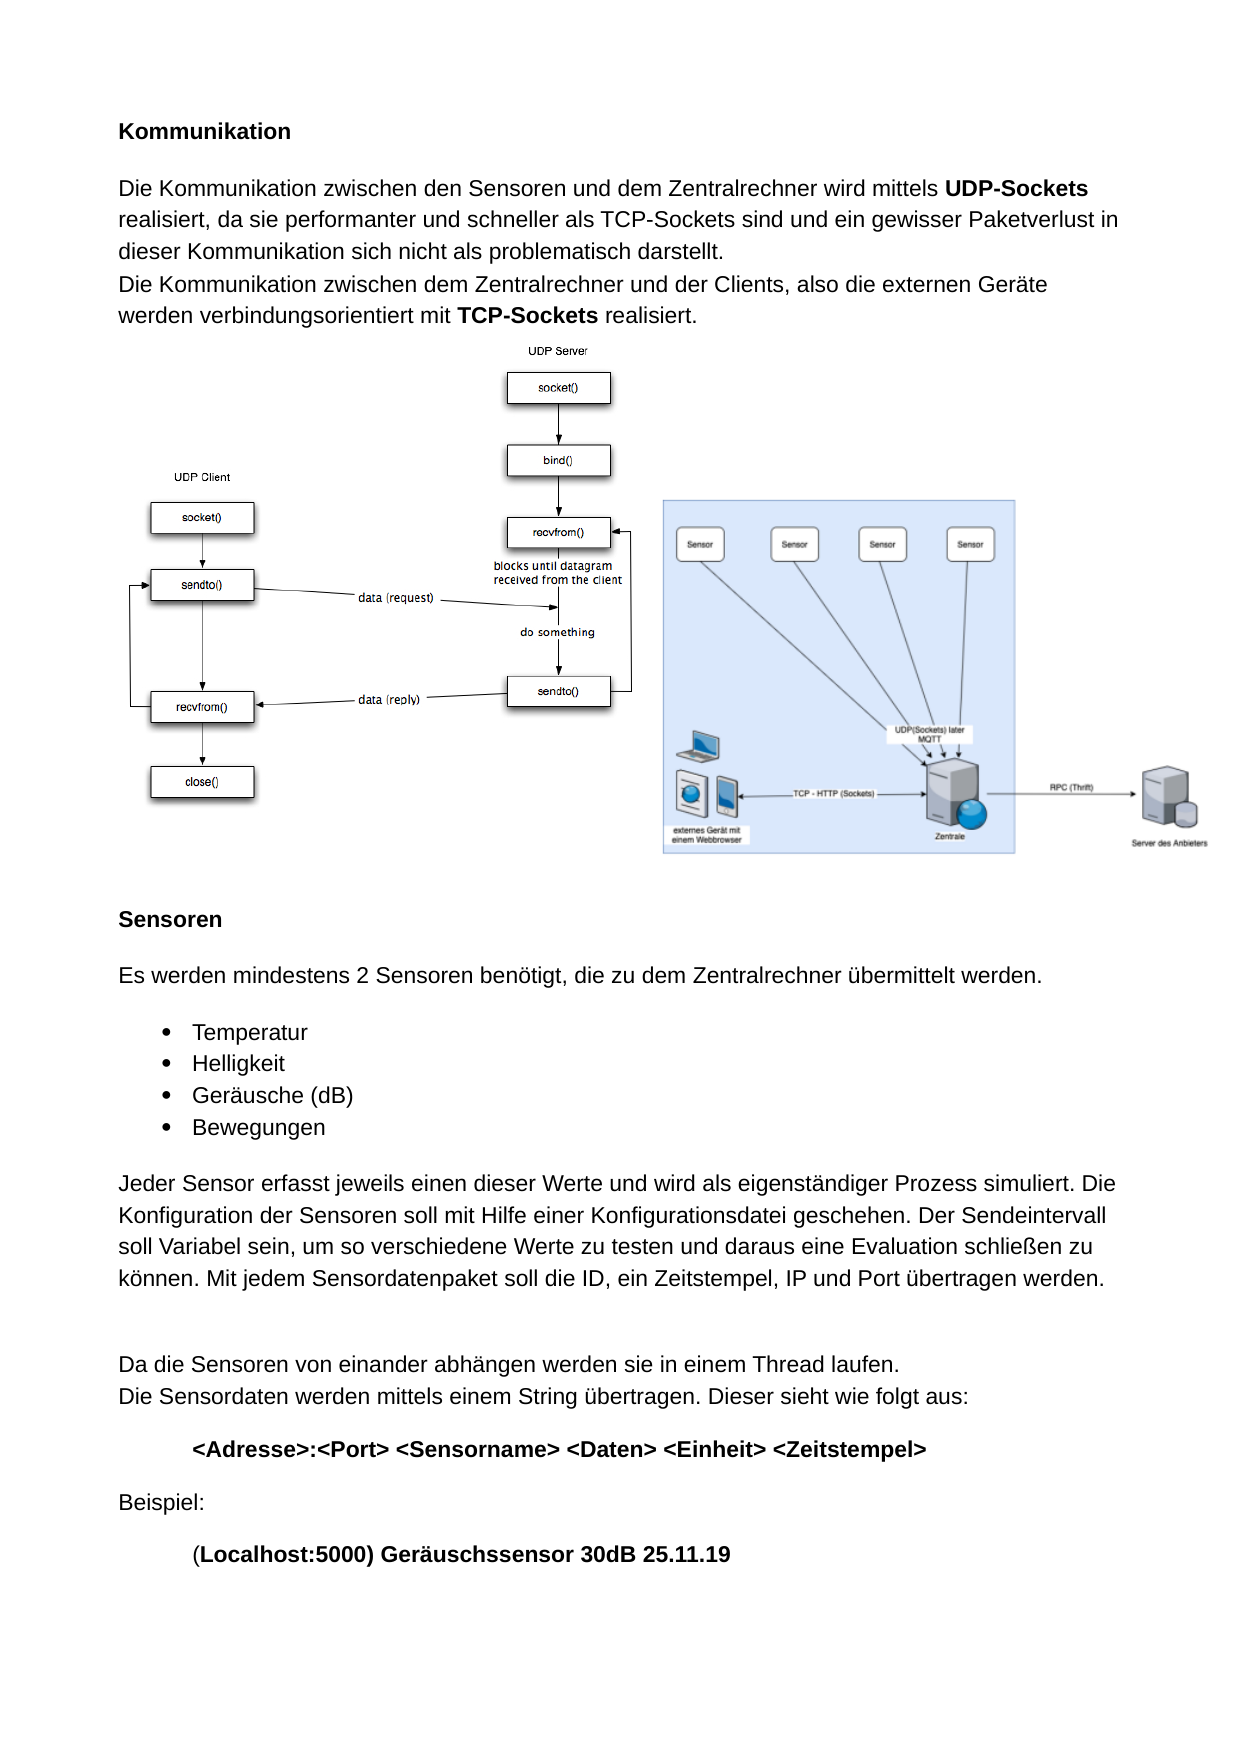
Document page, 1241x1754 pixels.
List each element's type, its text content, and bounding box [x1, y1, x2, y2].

text Beispiel: [118, 1488, 1122, 1515]
text Kommunikation [118, 118, 1122, 144]
picture [657, 495, 1214, 861]
text Die Sensordaten werden mittels einem String übertragen. Dieser sieht wie folgt aus: [118, 1383, 1122, 1409]
list Temperatur [162, 1019, 1122, 1045]
list Geräusche (dB) [162, 1082, 1122, 1108]
text <Adresse>:<Port> <Sensorname> <Daten> <Einheit> <Zeitstempel> [118, 1436, 1122, 1462]
text (Localhost:5000) Geräuschssensor 30dB 25.11.19 [118, 1541, 1122, 1567]
list Bewegungen [162, 1113, 1122, 1140]
picture [118, 334, 642, 819]
text Es werden mindestens 2 Sensoren benötigt, die zu dem Zentralrechner übermittelt werden. [118, 962, 1122, 989]
text Sensoren [118, 906, 1122, 932]
text Die Kommunikation zwischen den Sensoren und dem Zentralrechner wird mittels UDP-Sockets realisiert, da sie performanter und schneller als TCP-Sockets sind und ein gewisser Paketverlust in dieser Kommunikation sich nicht als problematisch darstellt. [118, 175, 1122, 264]
text Da die Sensoren von einander abhängen werden sie in einem Thread laufen. [118, 1351, 1122, 1378]
text Jeder Sensor erfasst jeweils einen dieser Werte und wird als eigenständiger Prozess simuliert. Die Konfiguration der Sensoren soll mit Hilfe einer Konfigurationsdatei geschehen. Der Sendeintervall soll Variabel sein, um so verschiedene Werte zu testen und daraus eine Evaluation schließen zu können. Mit jedem Sensordatenpaket soll die ID, ein Zeitstempel, IP und Port übertragen werden. [118, 1170, 1122, 1291]
list Helligkeit [162, 1050, 1122, 1077]
